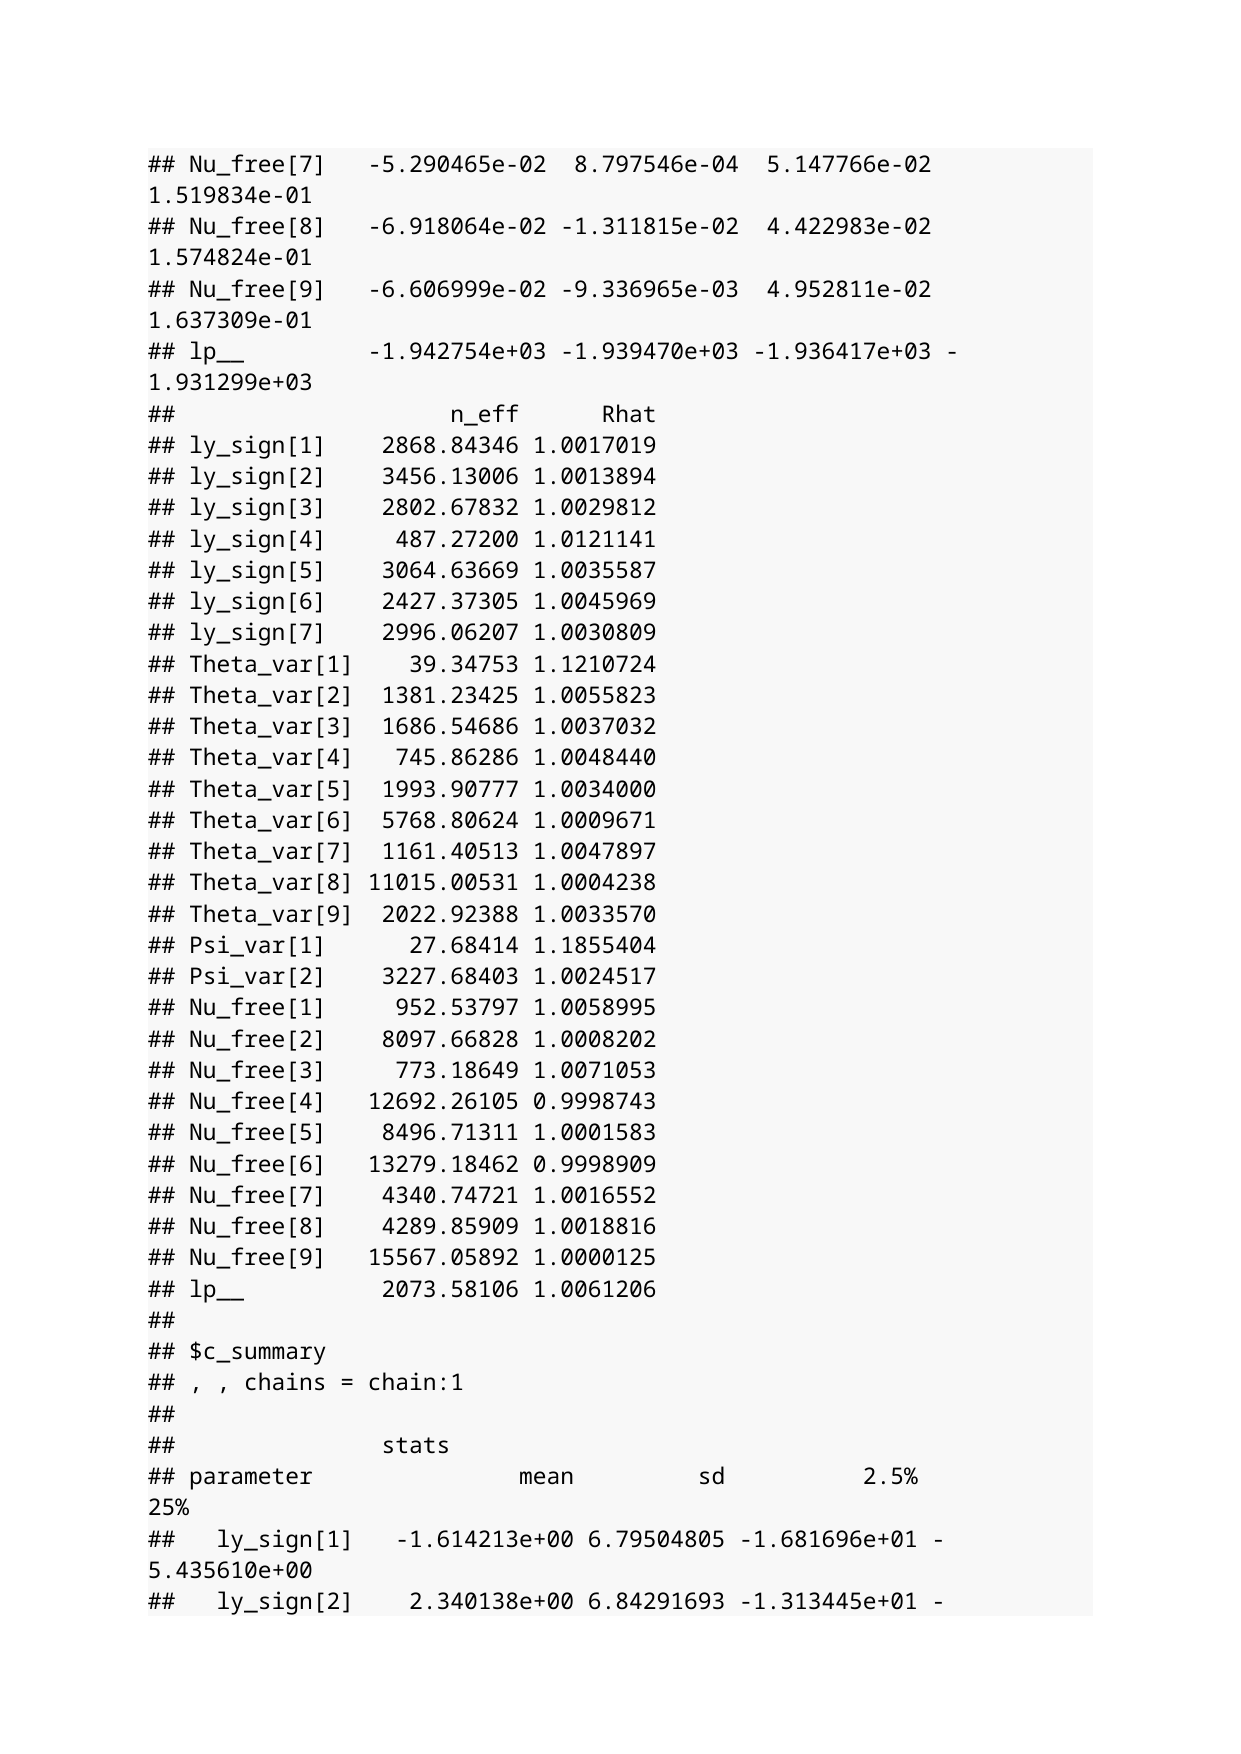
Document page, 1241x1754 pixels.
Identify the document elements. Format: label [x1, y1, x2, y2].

text [175, 148, 1093, 1616]
